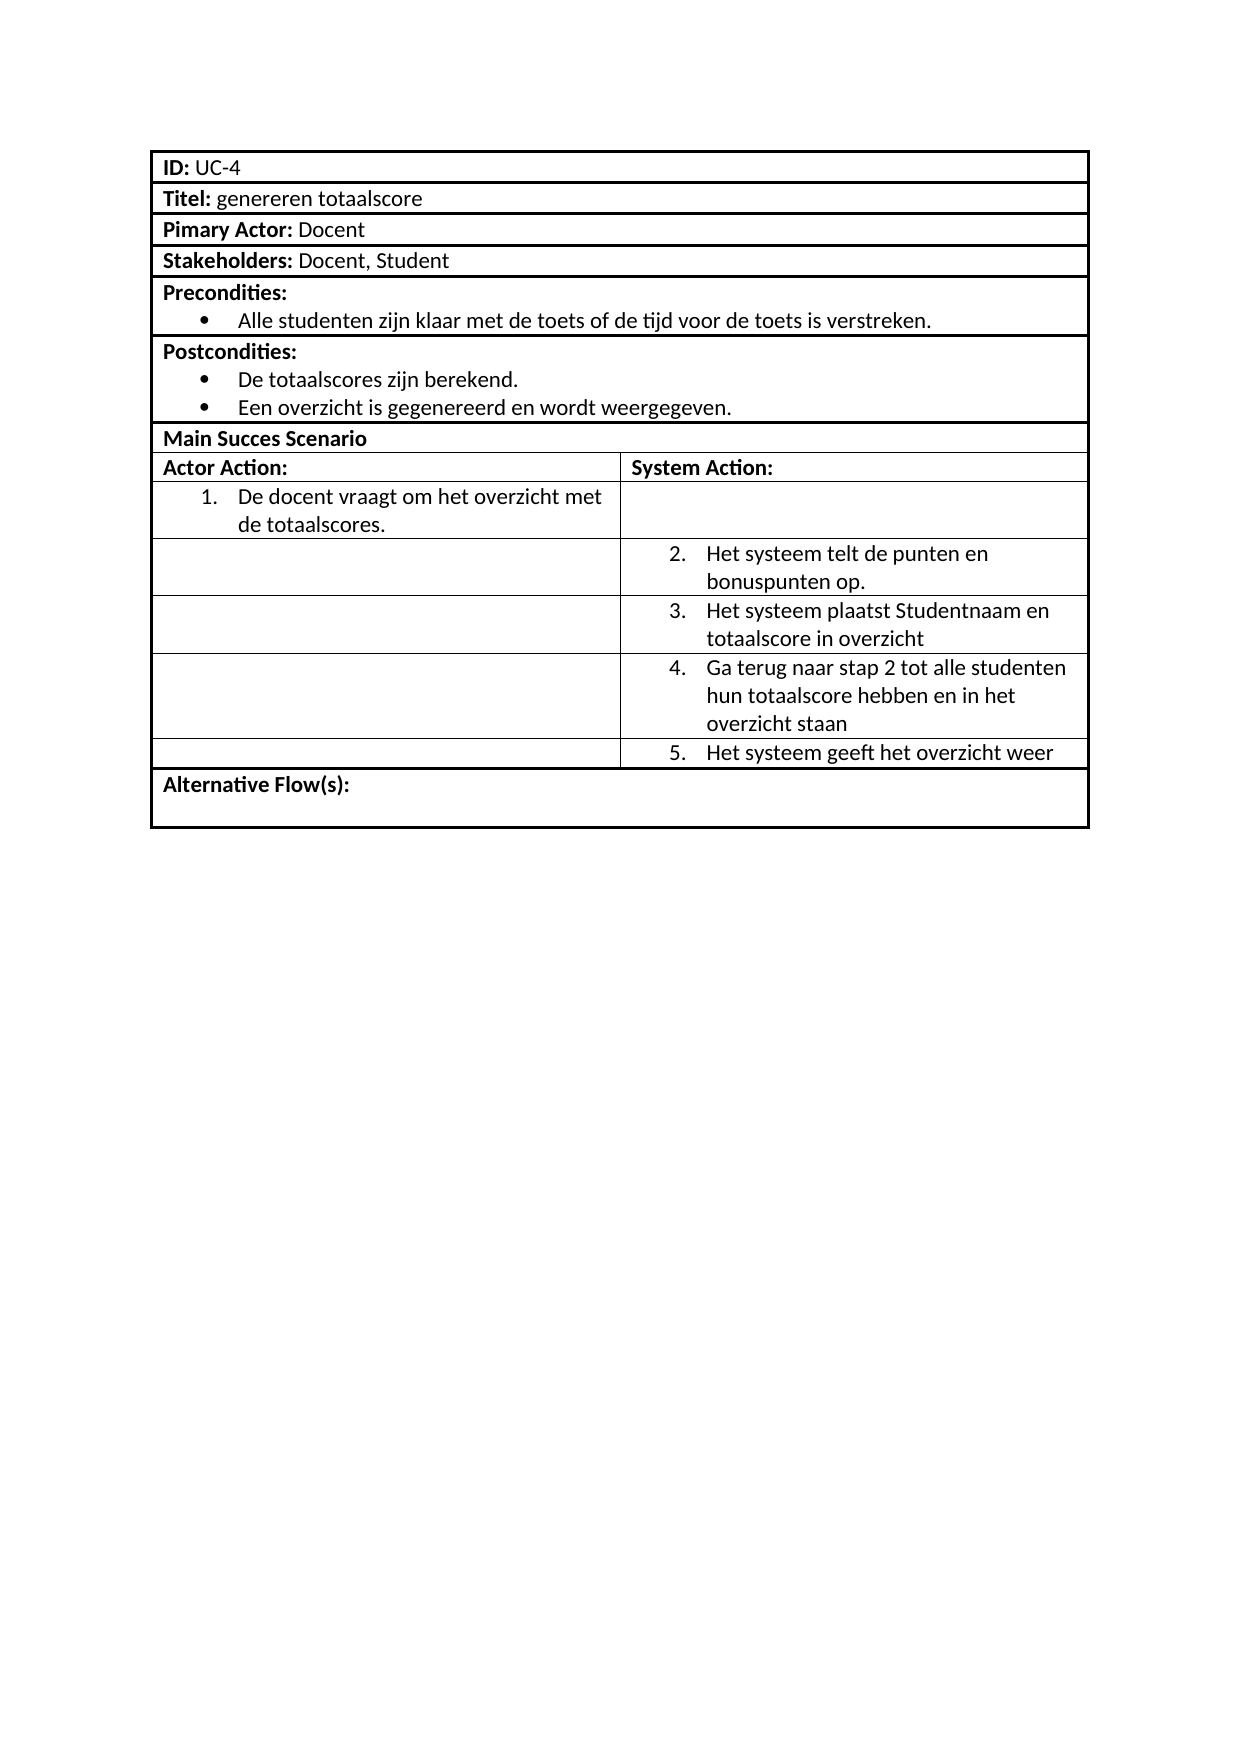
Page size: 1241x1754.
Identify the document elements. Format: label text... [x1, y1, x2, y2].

table_cell [153, 654, 620, 737]
table_cell Alternative Flow(s): [153, 770, 1087, 826]
table_cell Precondities: Alle studenten zijn klaar met de toets of de tijd voor de toets is verstreken. [153, 278, 1087, 334]
table_cell De docent vraagt om het overzicht met de totaalscores. [153, 482, 620, 538]
table_cell Pimary Actor: Docent [153, 215, 1087, 243]
table_cell [153, 739, 620, 767]
table_cell Het systeem geeft het overzicht weer [621, 739, 1087, 767]
table_cell Stakeholders: Docent, Student [153, 247, 1087, 274]
table_cell Postcondities: De totaalscores zijn berekend. Een overzicht is gegenereerd en wordt weergegeven. [153, 337, 1087, 421]
table_cell Het systeem plaatst Studentnaam en totaalscore in overzicht [621, 596, 1087, 652]
table_cell [153, 596, 620, 652]
table_cell System Action: [621, 453, 1087, 481]
table_cell [621, 482, 1087, 538]
table_header ID: UC-4 [153, 153, 1087, 181]
table_cell Ga terug naar stap 2 tot alle studenten hun totaalscore hebben en in het overzicht staan [621, 654, 1087, 737]
table_cell [153, 539, 620, 595]
table_cell Titel: genereren totaalscore [153, 184, 1087, 212]
table_cell Het systeem telt de punten en bonuspunten op. [621, 539, 1087, 595]
table_cell Main Succes Scenario [153, 424, 1087, 452]
table_cell Actor Action: [153, 453, 620, 481]
